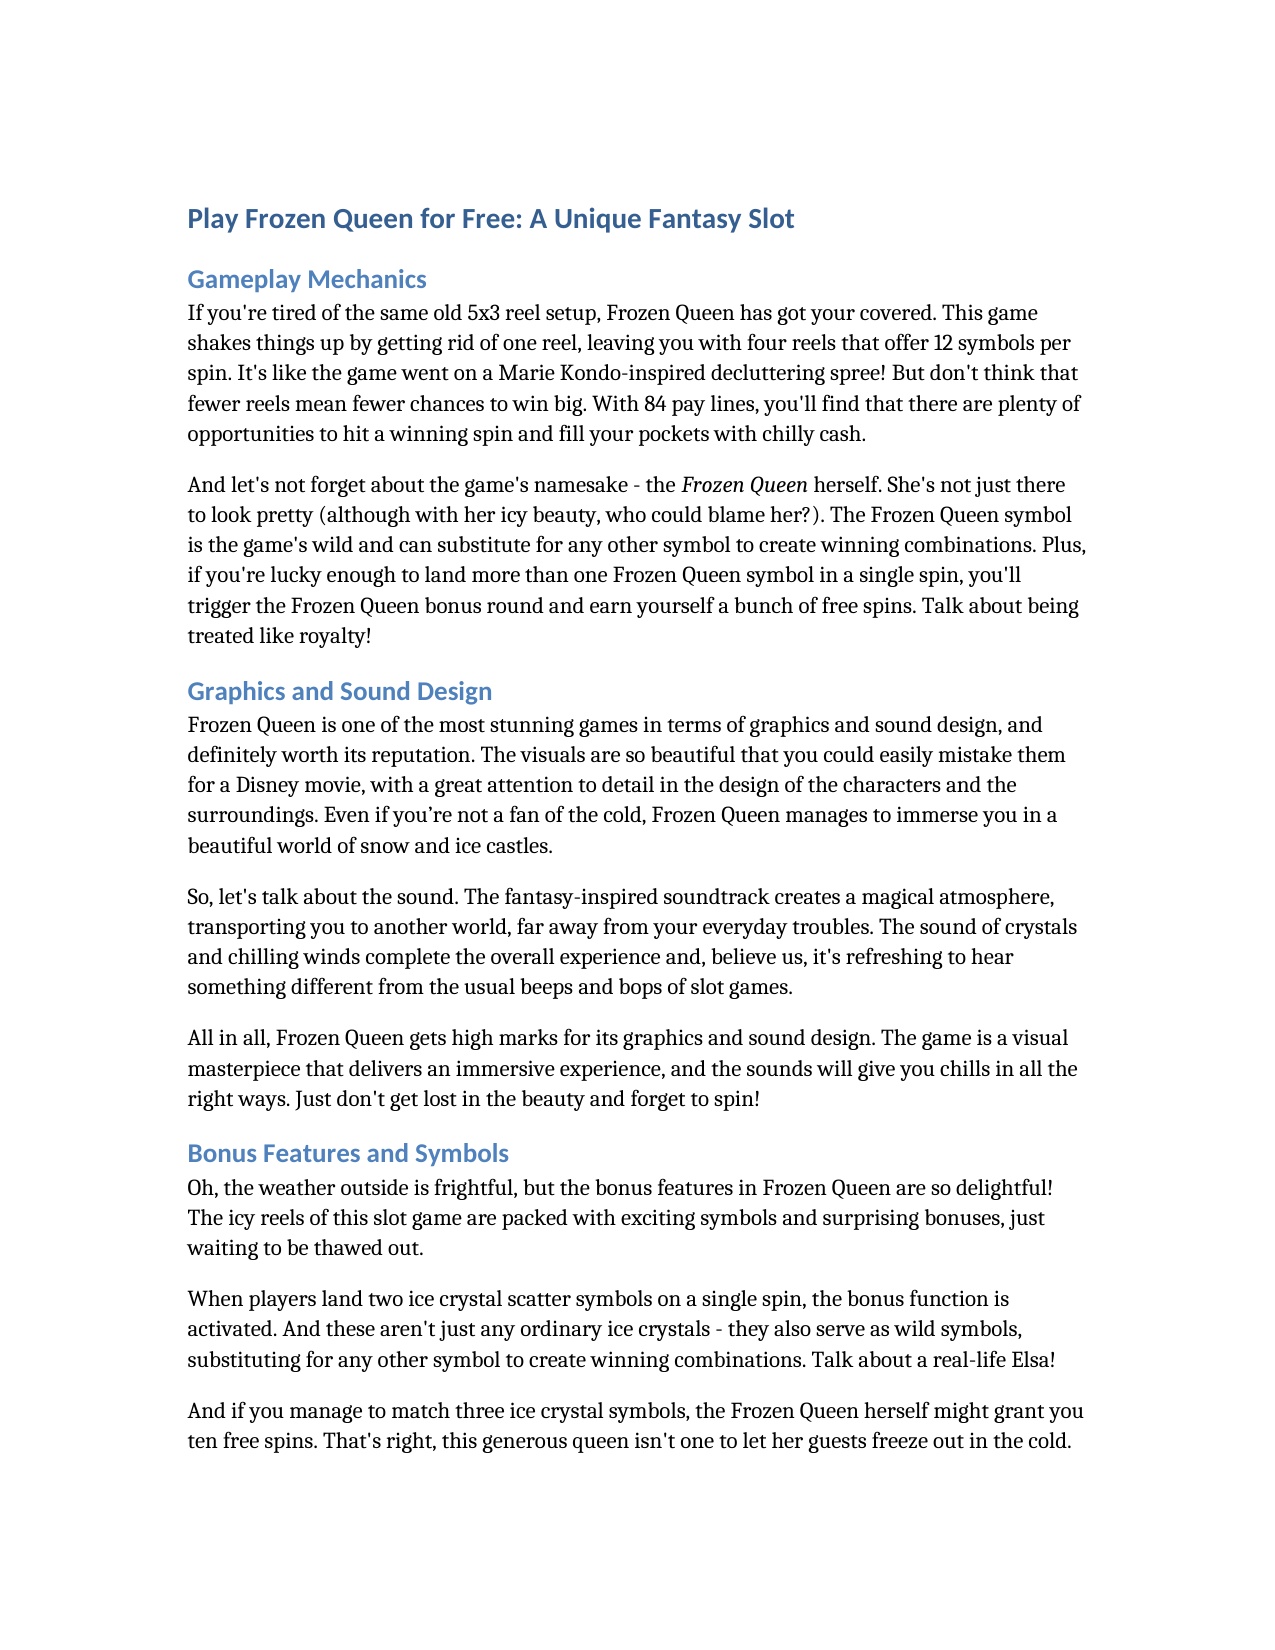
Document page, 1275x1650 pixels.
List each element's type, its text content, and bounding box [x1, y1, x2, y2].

text Oh, the weather outside is frightful, but the bonus features in Frozen Queen are so delightful! The icy reels of this slot game are packed with exciting symbols and surprising bonuses, just waiting to be thawed out. [187, 1174, 1087, 1261]
text And let's not forget about the game's namesake - the Frozen Queen herself. She's not just there to look pretty (although with her icy beauty, who could blame her?). The Frozen Queen symbol is the game's wild and can substitute for any other symbol to create winning combinations. Plus, if you're lucky enough to land more than one Frozen Queen symbol in a single spin, you'll trigger the Frozen Queen bonus round and earn yourself a bunch of free spins. Talk about being treated like royalty! [187, 472, 1087, 649]
subtitle Play Frozen Queen for Free: A Unique Fantasy Slot [187, 200, 1087, 236]
text All in all, Frozen Queen gets high marks for its graphics and sound design. The game is a visual masterpiece that delivers an immersive experience, and the sounds will give you chills in all the right ways. Just don't get lost in the beauty and forget to spin! [187, 1025, 1087, 1112]
subtitle Bonus Features and Symbols [187, 1137, 1087, 1169]
text So, let's talk about the sound. The fantasy-inspired soundtrack creates a magical atmosphere, transporting you to another world, far away from your everyday troubles. The sound of crystals and chilling winds complete the overall experience and, believe us, it's refreshing to hear something different from the usual beeps and bops of slot games. [187, 883, 1087, 1000]
text Frozen Queen is one of the most stunning games in terms of graphics and sound design, and definitely worth its reputation. The visuals are so beautiful that you could easily mistake them for a Disney movie, with a great attention to detail in the design of the characters and the surroundings. Even if you’re not a fan of the cold, Frozen Queen manages to immerse you in a beautiful world of snow and ice castles. [187, 712, 1087, 859]
text If you're tired of the same old 5x3 reel setup, Frozen Queen has got your covered. This game shakes things up by getting rid of one reel, leaving you with four reels that offer 12 symbols per spin. It's like the game went on a Marie Kondo-inspired decluttering spree! But don't think that fewer reels mean fewer chances to win big. With 84 pay lines, you'll find that there are plenty of opportunities to hit a winning spin and fill your pockets with chilly cash. [187, 300, 1087, 447]
subtitle Graphics and Sound Design [187, 674, 1087, 707]
text When players land two ice crystal scatter symbols on a single spin, the bonus function is activated. And these aren't just any ordinary ice crystals - they also serve as wild symbols, substituting for any other symbol to create winning combinations. Talk about a real-life Elsa! [187, 1286, 1087, 1373]
subtitle Gameplay Mechanics [187, 262, 1087, 295]
